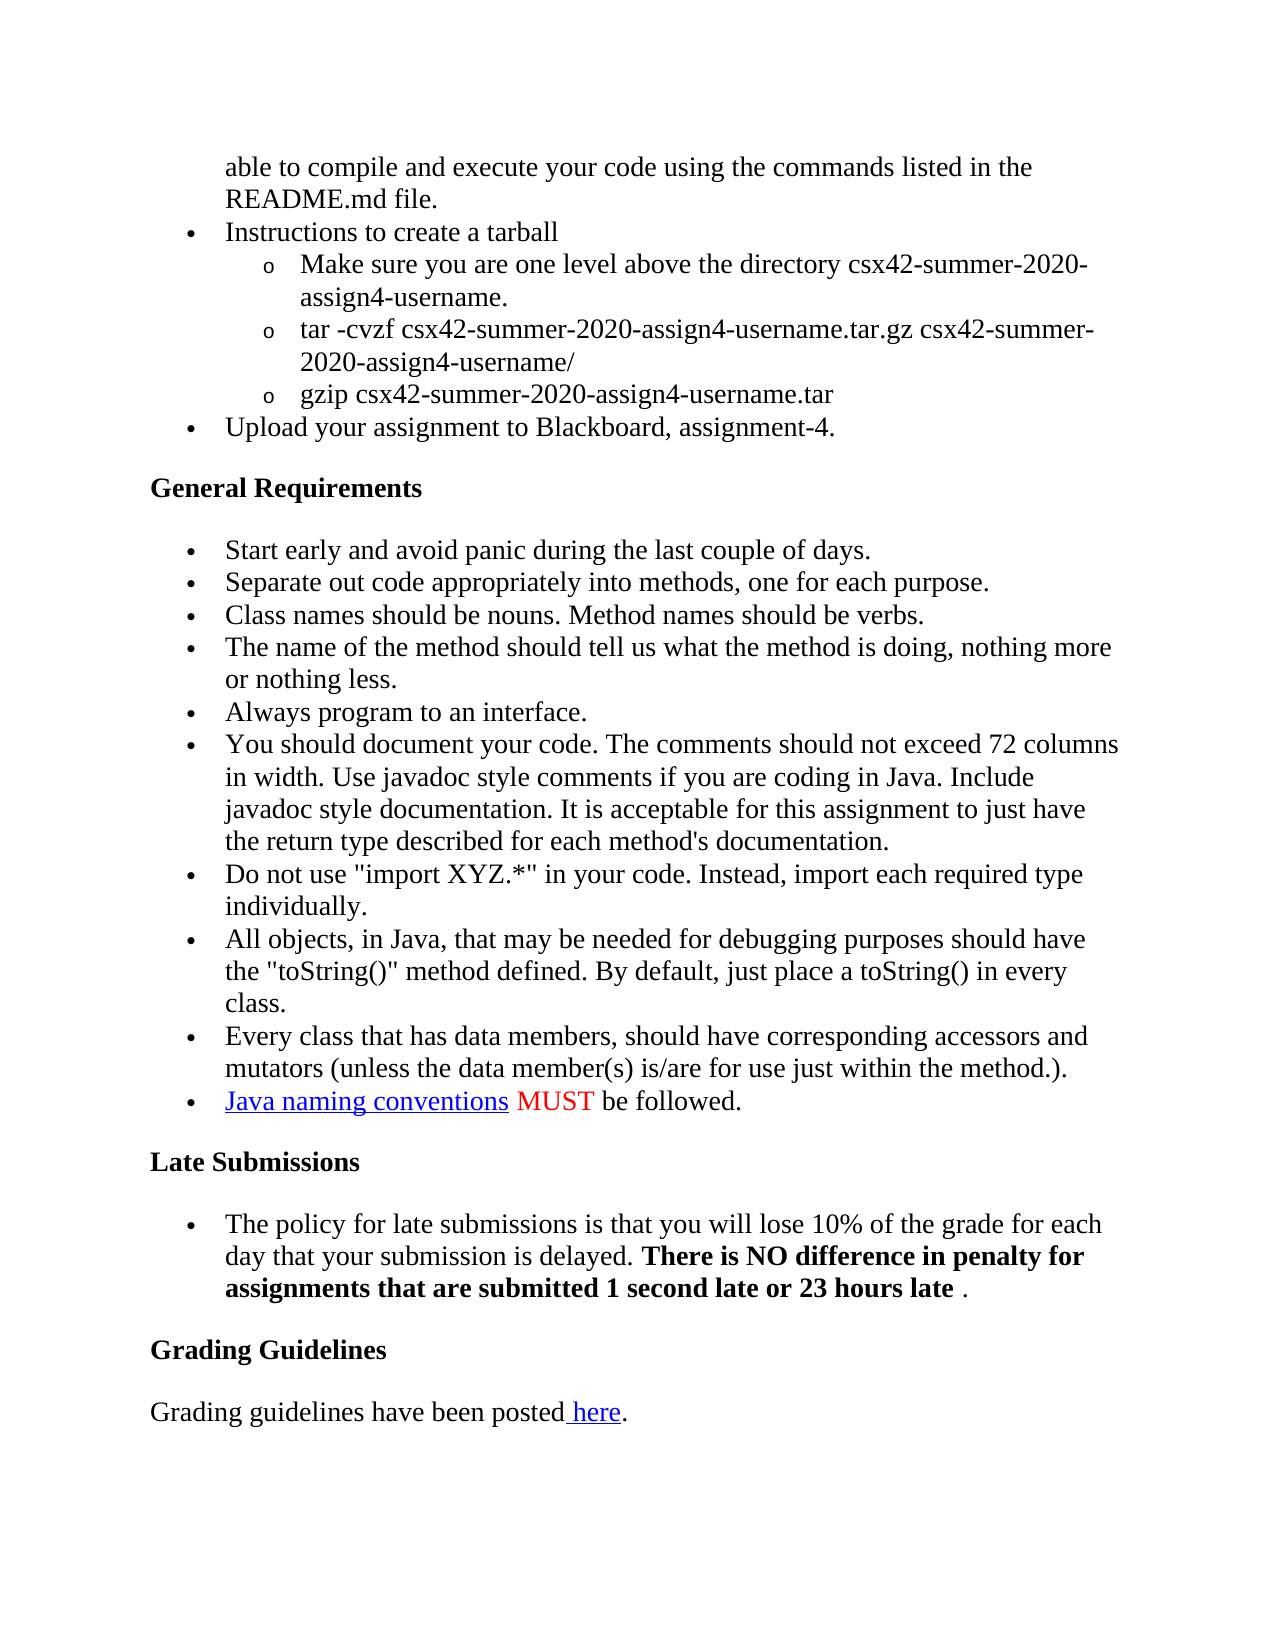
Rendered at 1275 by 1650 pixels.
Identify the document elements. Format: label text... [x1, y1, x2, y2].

text General Requirements [150, 471, 1125, 504]
list Separate out code appropriately into methods, one for each purpose. [187, 565, 1125, 598]
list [187, 150, 1125, 215]
list Instructions to create a tarball [187, 215, 1125, 247]
list You should document your code. The comments should not exceed 72 columns in width. Use javadoc style comments if you are coding in Java. Include javadoc style documentation. It is acceptable for this assignment to just have the return type described for each method's documentation. [187, 727, 1125, 857]
list Always program to an interface. [187, 695, 1125, 727]
list Upload your assignment to Blackboard, assignment-4. [187, 410, 1125, 442]
list The policy for late submissions is that you will lose 10% of the grade for each day that your submission is delayed. There is NO difference in penalty for assignments that are submitted 1 second late or 23 hours late . [187, 1207, 1125, 1304]
list Class names should be nouns. Method names should be verbs. [187, 598, 1125, 630]
text Grading Guidelines [150, 1333, 1125, 1366]
list Every class that has data members, should have corresponding accessors and mutators (unless the data member(s) is/are for use just within the method.). [187, 1019, 1125, 1084]
list tar -cvzf csx42-summer-2020-assign4-username.tar.gz csx42-summer-2020-assign4-username/ [262, 312, 1125, 377]
list The name of the method should tell us what the method is doing, nothing more or nothing less. [187, 630, 1125, 695]
text Grading guidelines have been posted here. [150, 1395, 1125, 1427]
list Do not use "import XYZ.*" in your code. Instead, import each required type individually. [187, 857, 1125, 922]
text Late Submissions [150, 1145, 1125, 1178]
list All objects, in Java, that may be needed for debugging purposes should have the "toString()" method defined. By default, just place a toString() in every class. [187, 922, 1125, 1019]
list Make sure you are one level above the directory csx42-summer-2020-assign4-username. [262, 247, 1125, 312]
list Java naming conventions MUST be followed. [187, 1084, 1125, 1116]
list gzip csx42-summer-2020-assign4-username.tar [262, 377, 1125, 410]
list Start early and avoid panic during the last couple of days. [187, 533, 1125, 565]
